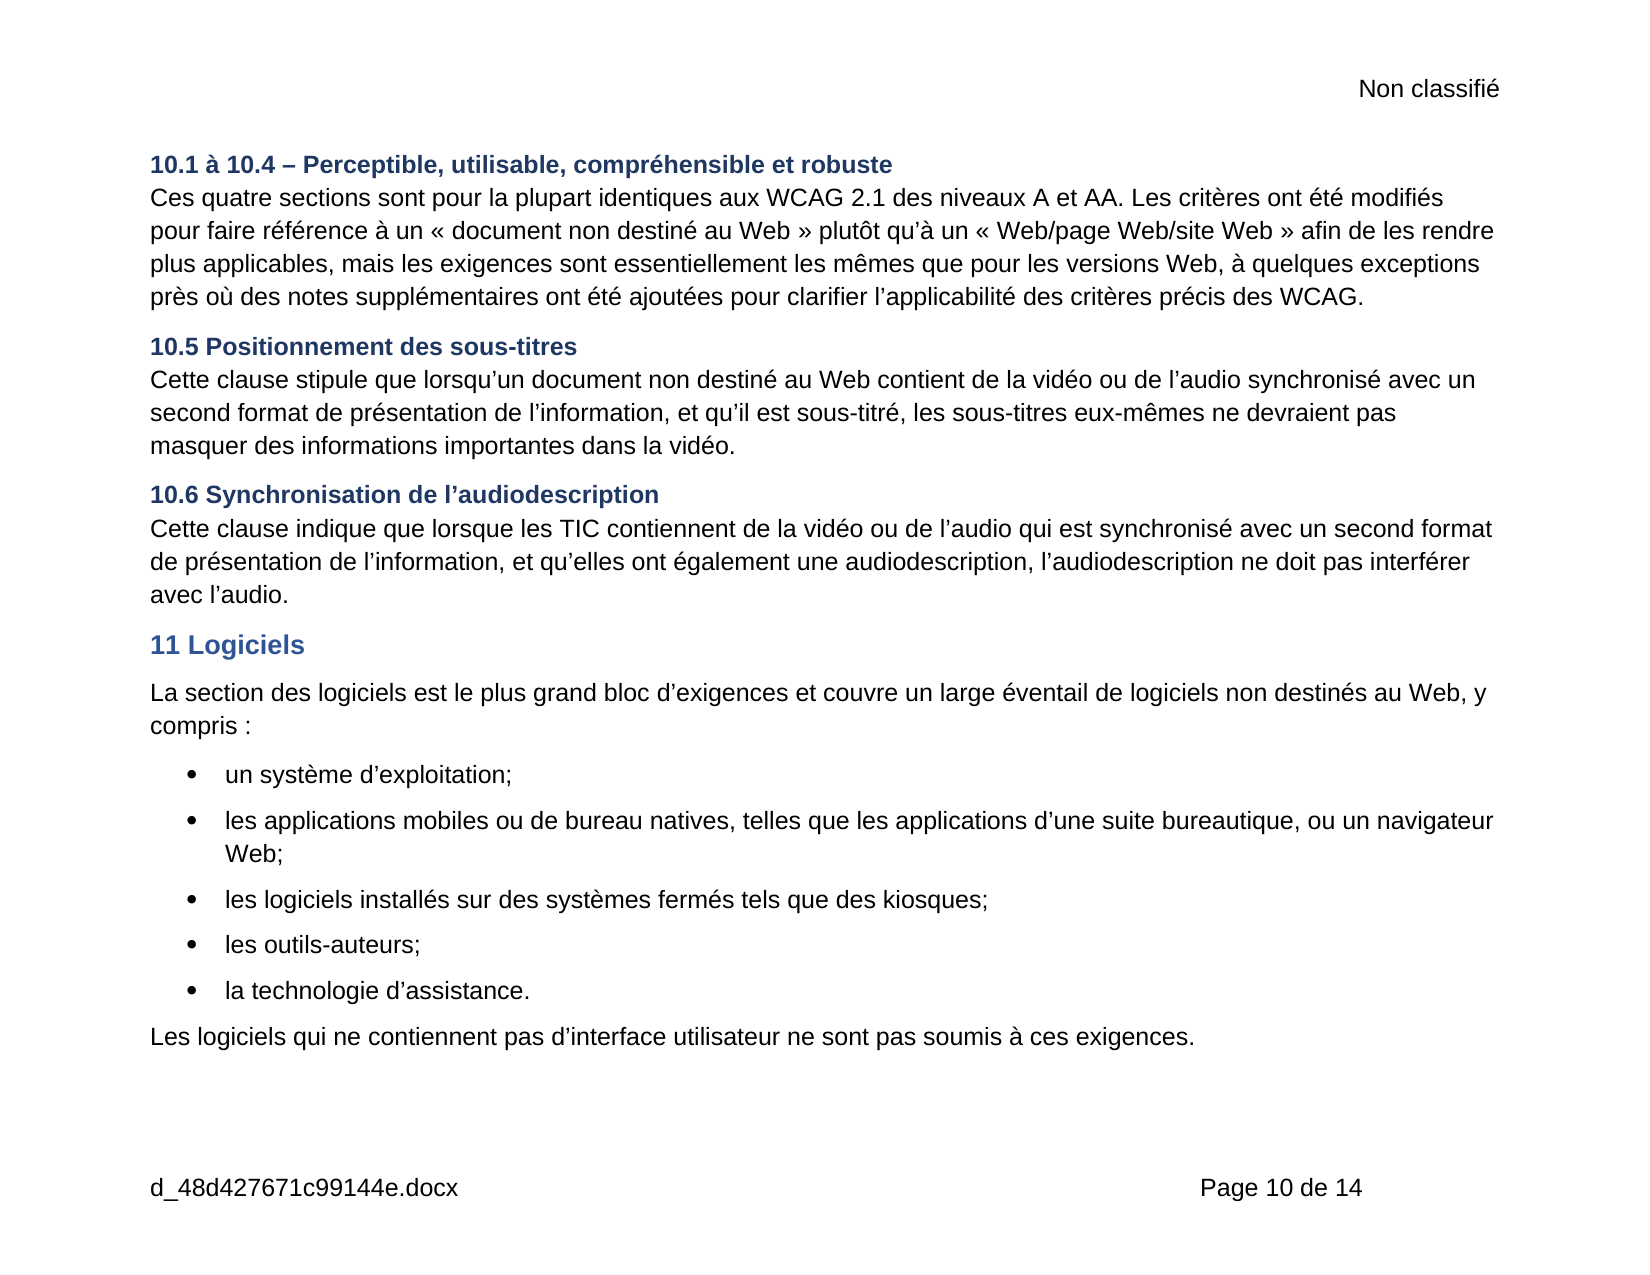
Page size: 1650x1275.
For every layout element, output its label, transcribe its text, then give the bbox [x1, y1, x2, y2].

text Les logiciels qui ne contiennent pas d’interface utilisateur ne sont pas soumis à ces exigences. [150, 1022, 1500, 1050]
subtitle 10.6 Synchronisation de l’audiodescription [150, 481, 1500, 509]
list un système d’exploitation; [187, 760, 1500, 789]
list les logiciels installés sur des systèmes fermés tels que des kiosques; [187, 885, 1500, 913]
subtitle 10.1 à 10.4 – Perceptible, utilisable, compréhensible et robuste [150, 150, 1500, 179]
text Cette clause stipule que lorsqu’un document non destiné au Web contient de la vidéo ou de l’audio synchronisé avec un second format de présentation de l’information, et qu’il est sous-titré, les sous-titres eux-mêmes ne devraient pas masquer des informations importantes dans la vidéo. [150, 365, 1500, 459]
list les outils-auteurs; [187, 930, 1500, 959]
text Ces quatre sections sont pour la plupart identiques aux WCAG 2.1 des niveaux A et AA. Les critères ont été modifiés pour faire référence à un « document non destiné au Web » plutôt qu’à un « Web/page Web/site Web » afin de les rendre plus applicables, mais les exigences sont essentiellement les mêmes que pour les versions Web, à quelques exceptions près où des notes supplémentaires ont été ajoutées pour clarifier l’applicabilité des critères précis des WCAG. [150, 183, 1500, 311]
list la technologie d’assistance. [187, 976, 1500, 1005]
subtitle 10.5 Positionnement des sous-titres [150, 332, 1500, 361]
text Cette clause indique que lorsque les TIC contiennent de la vidéo ou de l’audio qui est synchronisé avec un second format de présentation de l’information, et qu’elles ont également une audiodescription, l’audiodescription ne doit pas interférer avec l’audio. [150, 513, 1500, 608]
text La section des logiciels est le plus grand bloc d’exigences et couvre un large éventail de logiciels non destinés au Web, y compris : [150, 678, 1500, 739]
subtitle 11 Logiciels [150, 629, 1500, 661]
list les applications mobiles ou de bureau natives, telles que les applications d’une suite bureautique, ou un navigateur Web; [187, 806, 1500, 868]
